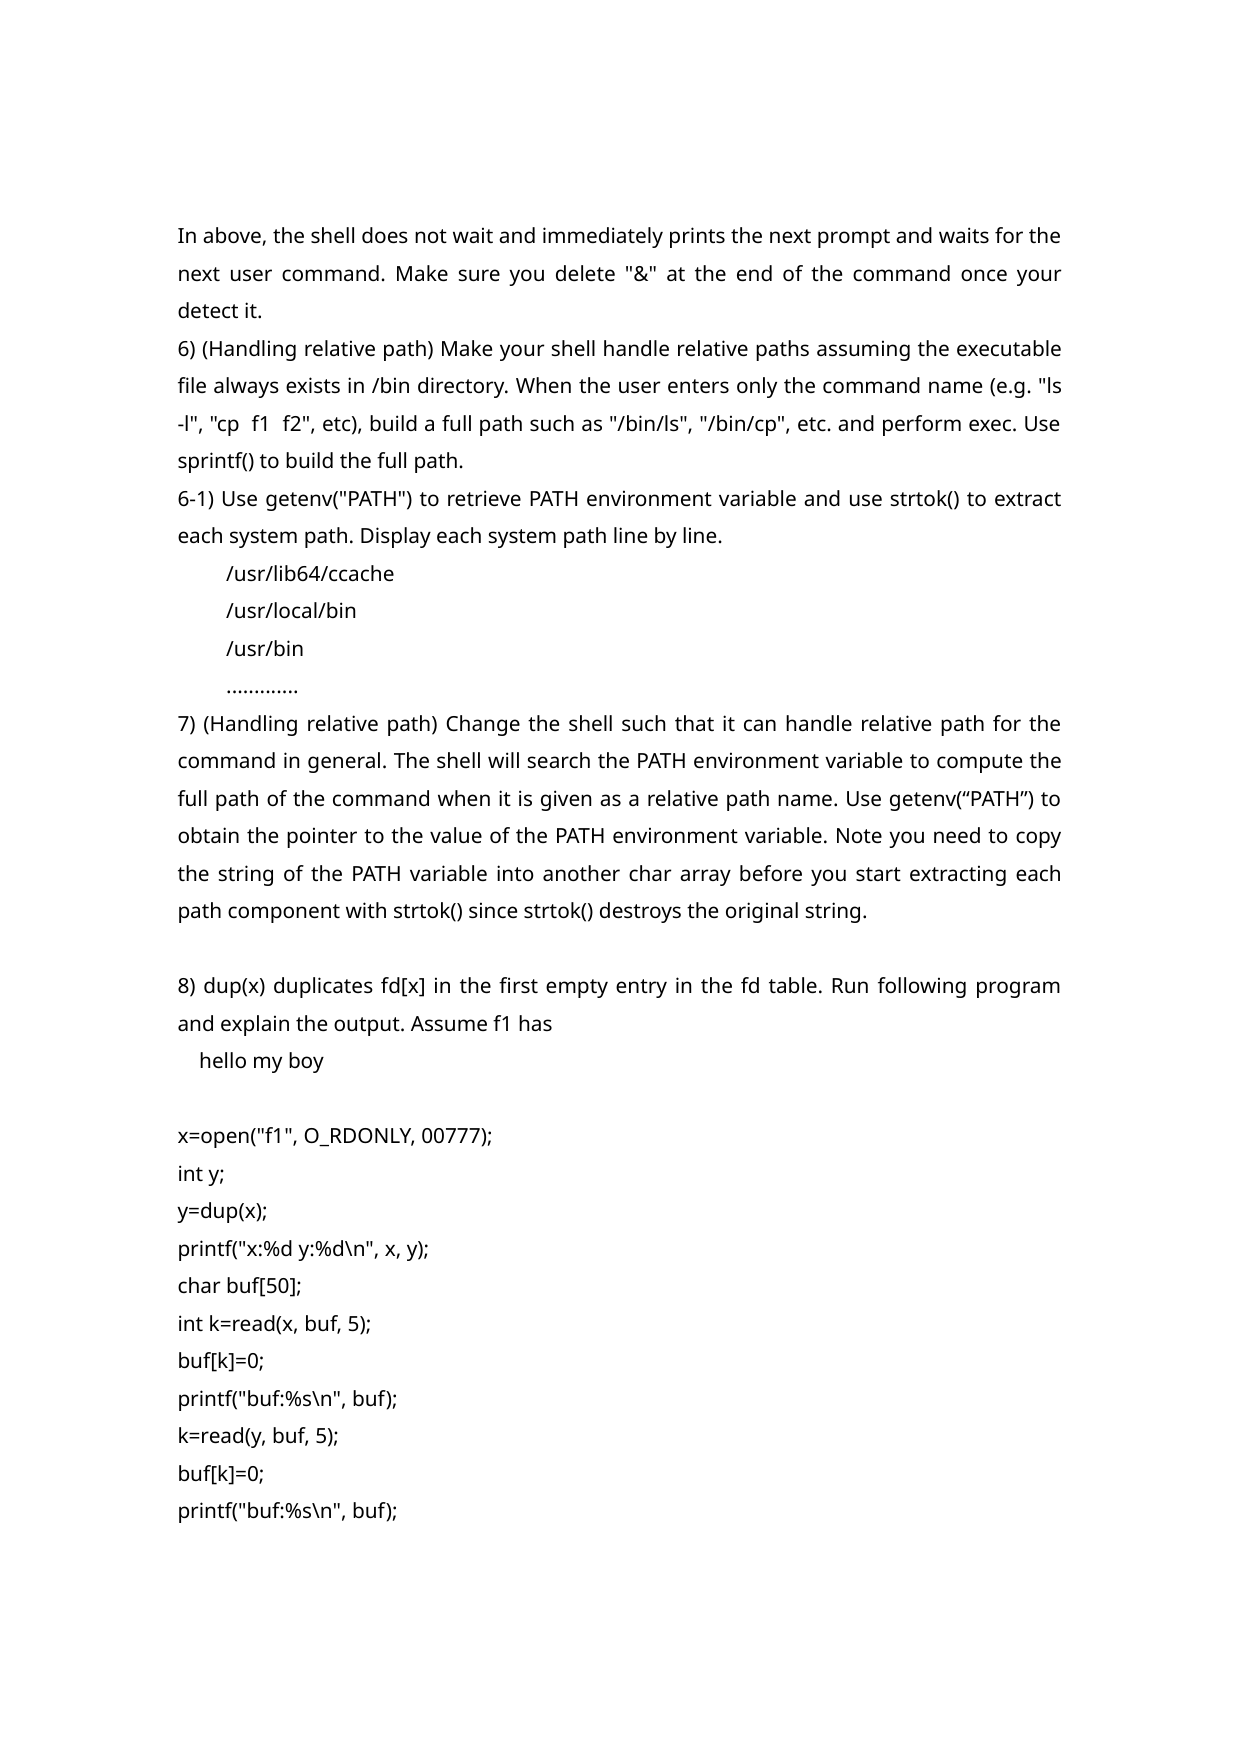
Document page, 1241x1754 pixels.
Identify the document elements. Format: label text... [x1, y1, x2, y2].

text /usr/local/bin [177, 592, 1063, 629]
text ............. [177, 667, 1063, 704]
text x=open("f1", O_RDONLY, 00777); [177, 1117, 1063, 1154]
text buf[k]=0; [177, 1342, 1063, 1379]
text 6-1) Use getenv("PATH") to retrieve PATH environment variable and use strtok() to extract each system path. Display each system path line by line. [177, 479, 1063, 554]
text In above, the shell does not wait and immediately prints the next prompt and waits for the next user command. Make sure you delete "&" at the end of the command once your detect it. [177, 217, 1063, 329]
text k=read(y, buf, 5); [177, 1417, 1063, 1454]
text printf("x:%d y:%d\n", x, y); [177, 1229, 1063, 1267]
text printf("buf:%s\n", buf); [177, 1379, 1063, 1417]
text printf("buf:%s\n", buf); [177, 1492, 1063, 1529]
text char buf[50]; [177, 1267, 1063, 1304]
text 8) dup(x) duplicates fd[x] in the first empty entry in the fd table. Run following program and explain the output. Assume f1 has [177, 967, 1063, 1042]
text hello my boy [177, 1042, 1063, 1079]
text int k=read(x, buf, 5); [177, 1304, 1063, 1342]
text /usr/bin [177, 629, 1063, 667]
text buf[k]=0; [177, 1454, 1063, 1492]
text 7) (Handling relative path) Change the shell such that it can handle relative path for the command in general. The shell will search the PATH environment variable to compute the full path of the command when it is given as a relative path name. Use getenv(“PATH”) to obtain the pointer to the value of the PATH environment variable. Note you need to copy the string of the PATH variable into another char array before you start extracting each path component with strtok() since strtok() destroys the original string. [177, 704, 1063, 929]
text int y; [177, 1154, 1063, 1192]
text /usr/lib64/ccache [177, 554, 1063, 592]
text y=dup(x); [177, 1192, 1063, 1229]
text 6) (Handling relative path) Make your shell handle relative paths assuming the executable file always exists in /bin directory. When the user enters only the command name (e.g. "ls -l", "cp f1 f2", etc), build a full path such as "/bin/ls", "/bin/cp", etc. and perform exec. Use sprintf() to build the full path. [177, 329, 1063, 479]
